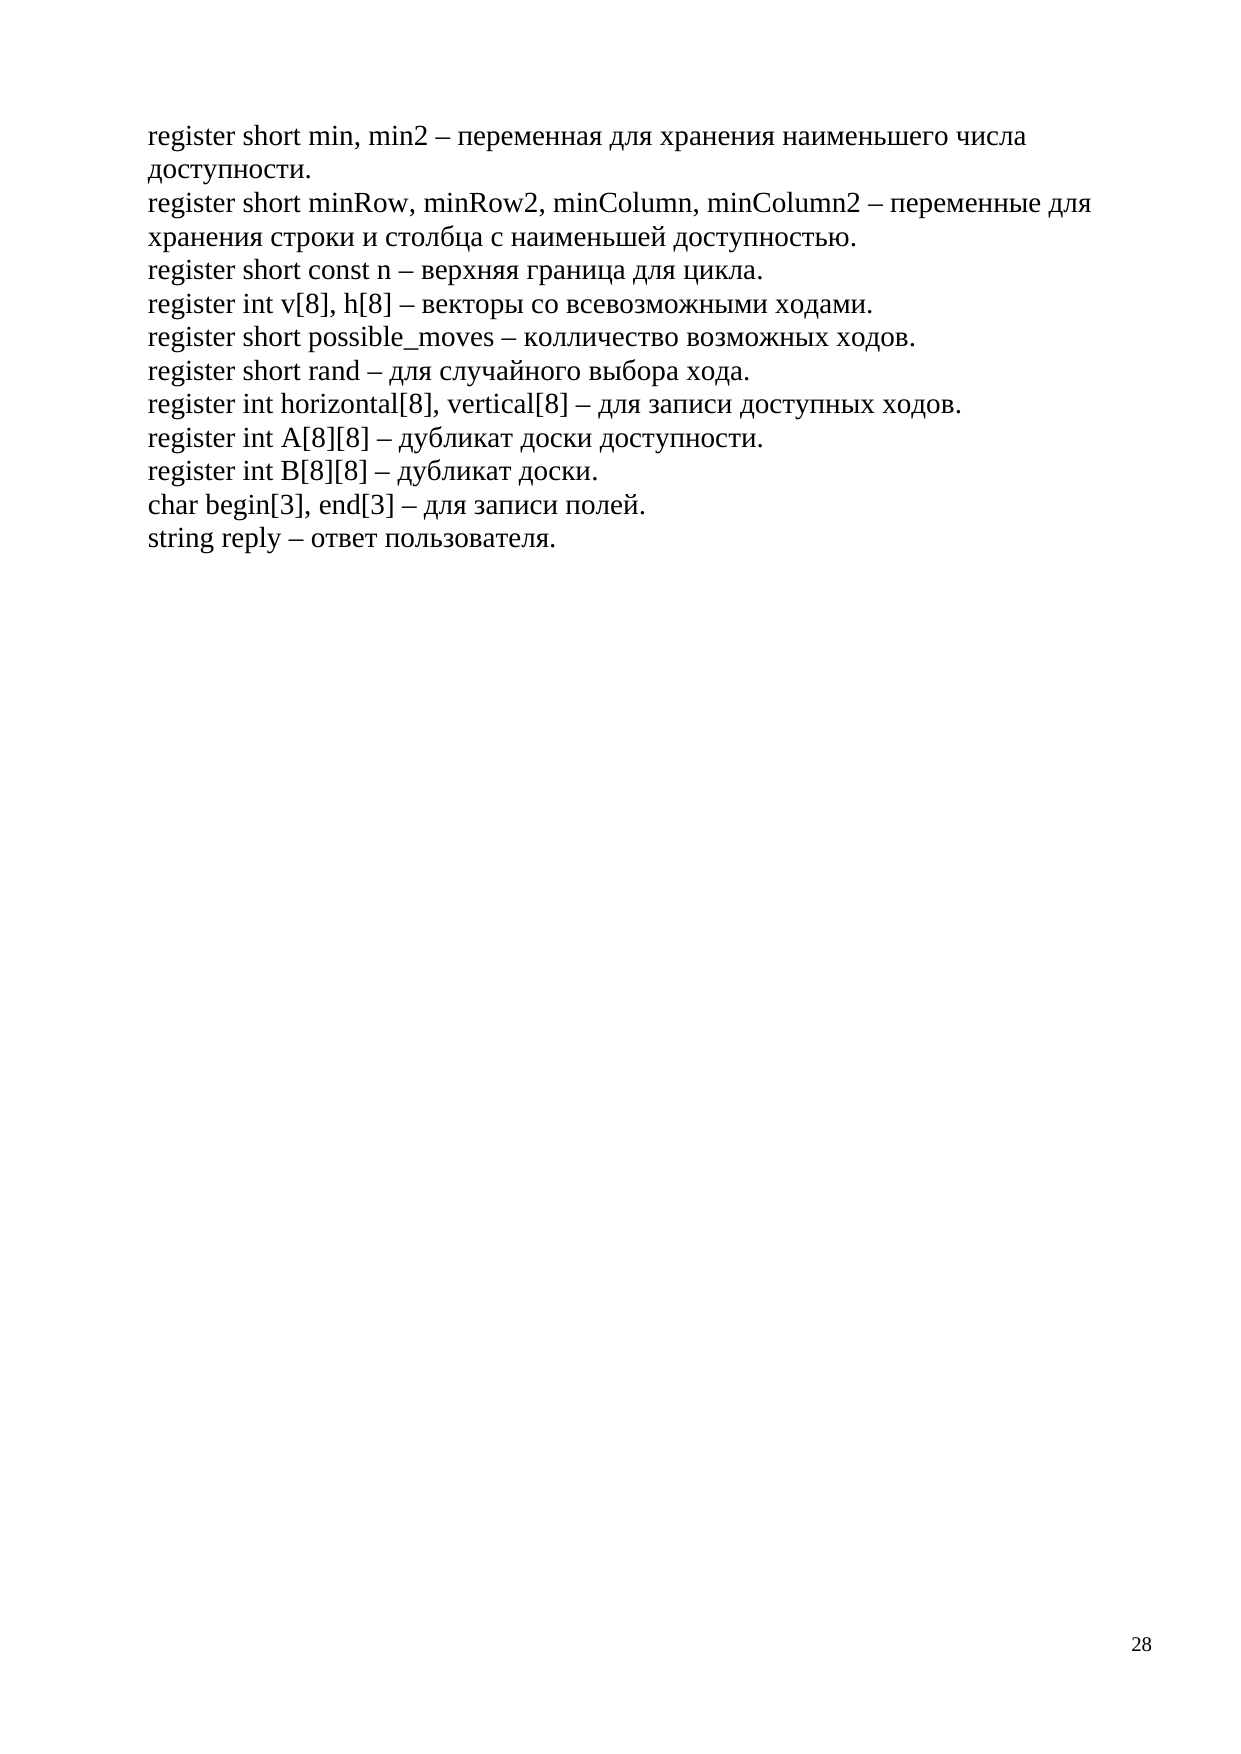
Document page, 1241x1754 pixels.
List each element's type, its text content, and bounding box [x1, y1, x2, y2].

text register int v[8], h[8] – векторы со всевозможными ходами. [148, 286, 1152, 319]
text register short min, min2 – переменная для хранения наименьшего числа доступности. [148, 118, 1152, 185]
text string reply – ответ пользователя. [148, 521, 1152, 554]
text char begin[3], end[3] – для записи полей. [148, 487, 1152, 521]
text register int horizontal[8], vertical[8] – для записи доступных ходов. [148, 386, 1152, 420]
text register short possible_moves – колличество возможных ходов. [148, 319, 1152, 353]
text register short rand – для случайного выбора хода. [148, 353, 1152, 386]
text register int A[8][8] – дубликат доски доступности. [148, 420, 1152, 453]
text register short const n – верхняя граница для цикла. [148, 252, 1152, 286]
text register int B[8][8] – дубликат доски. [148, 453, 1152, 487]
text register short minRow, minRow2, minColumn, minColumn2 – переменные для хранения строки и столбца с наименьшей доступностью. [148, 185, 1152, 252]
